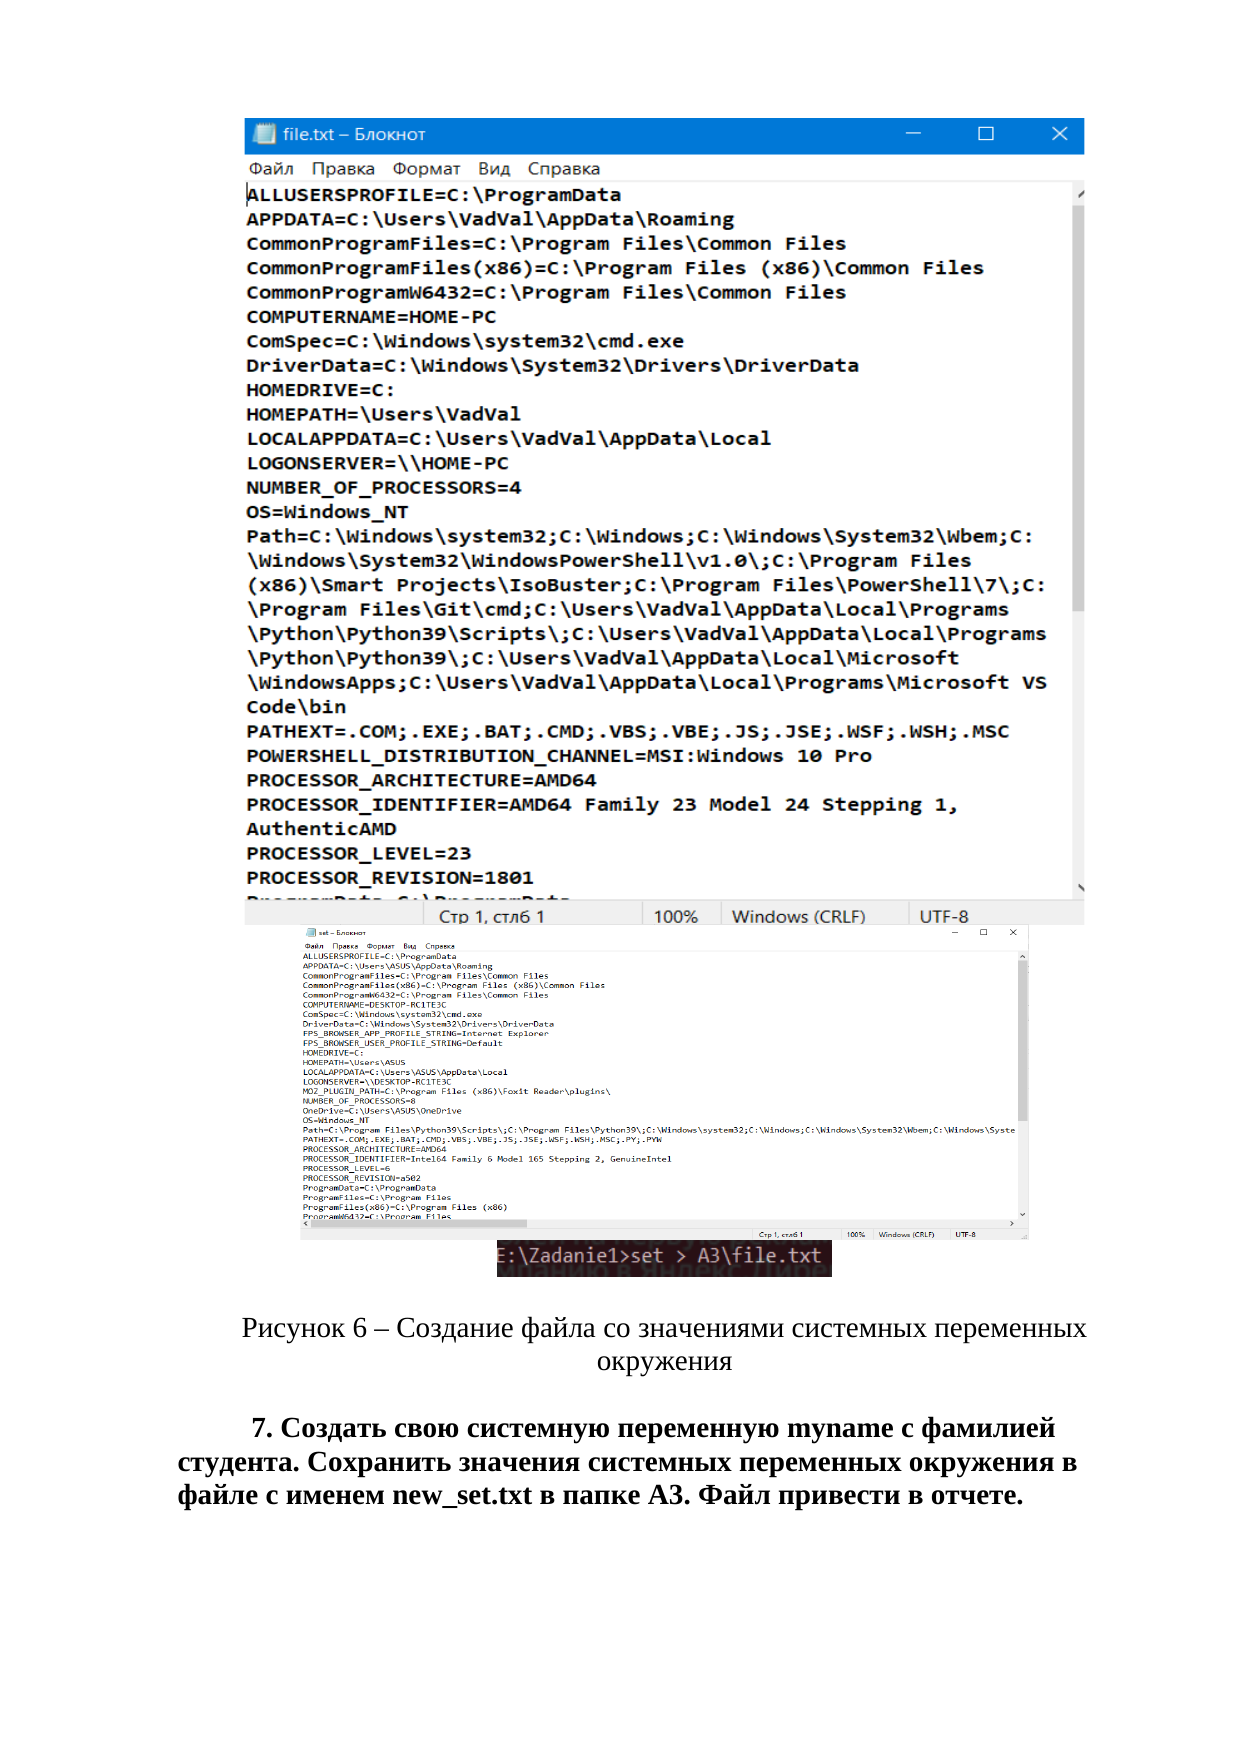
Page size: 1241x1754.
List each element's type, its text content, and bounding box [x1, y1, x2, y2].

picture [300, 924, 1029, 1240]
text 7. Создать свою системную переменную myname с фамилией студента. Сохранить значения системных переменных окружения в файле с именем new_set.txt в папке А3. Файл привести в отчете. [177, 1410, 1152, 1511]
text Рисунок 6 – Создание файла со значениями системных переменных окружения [177, 1310, 1152, 1377]
